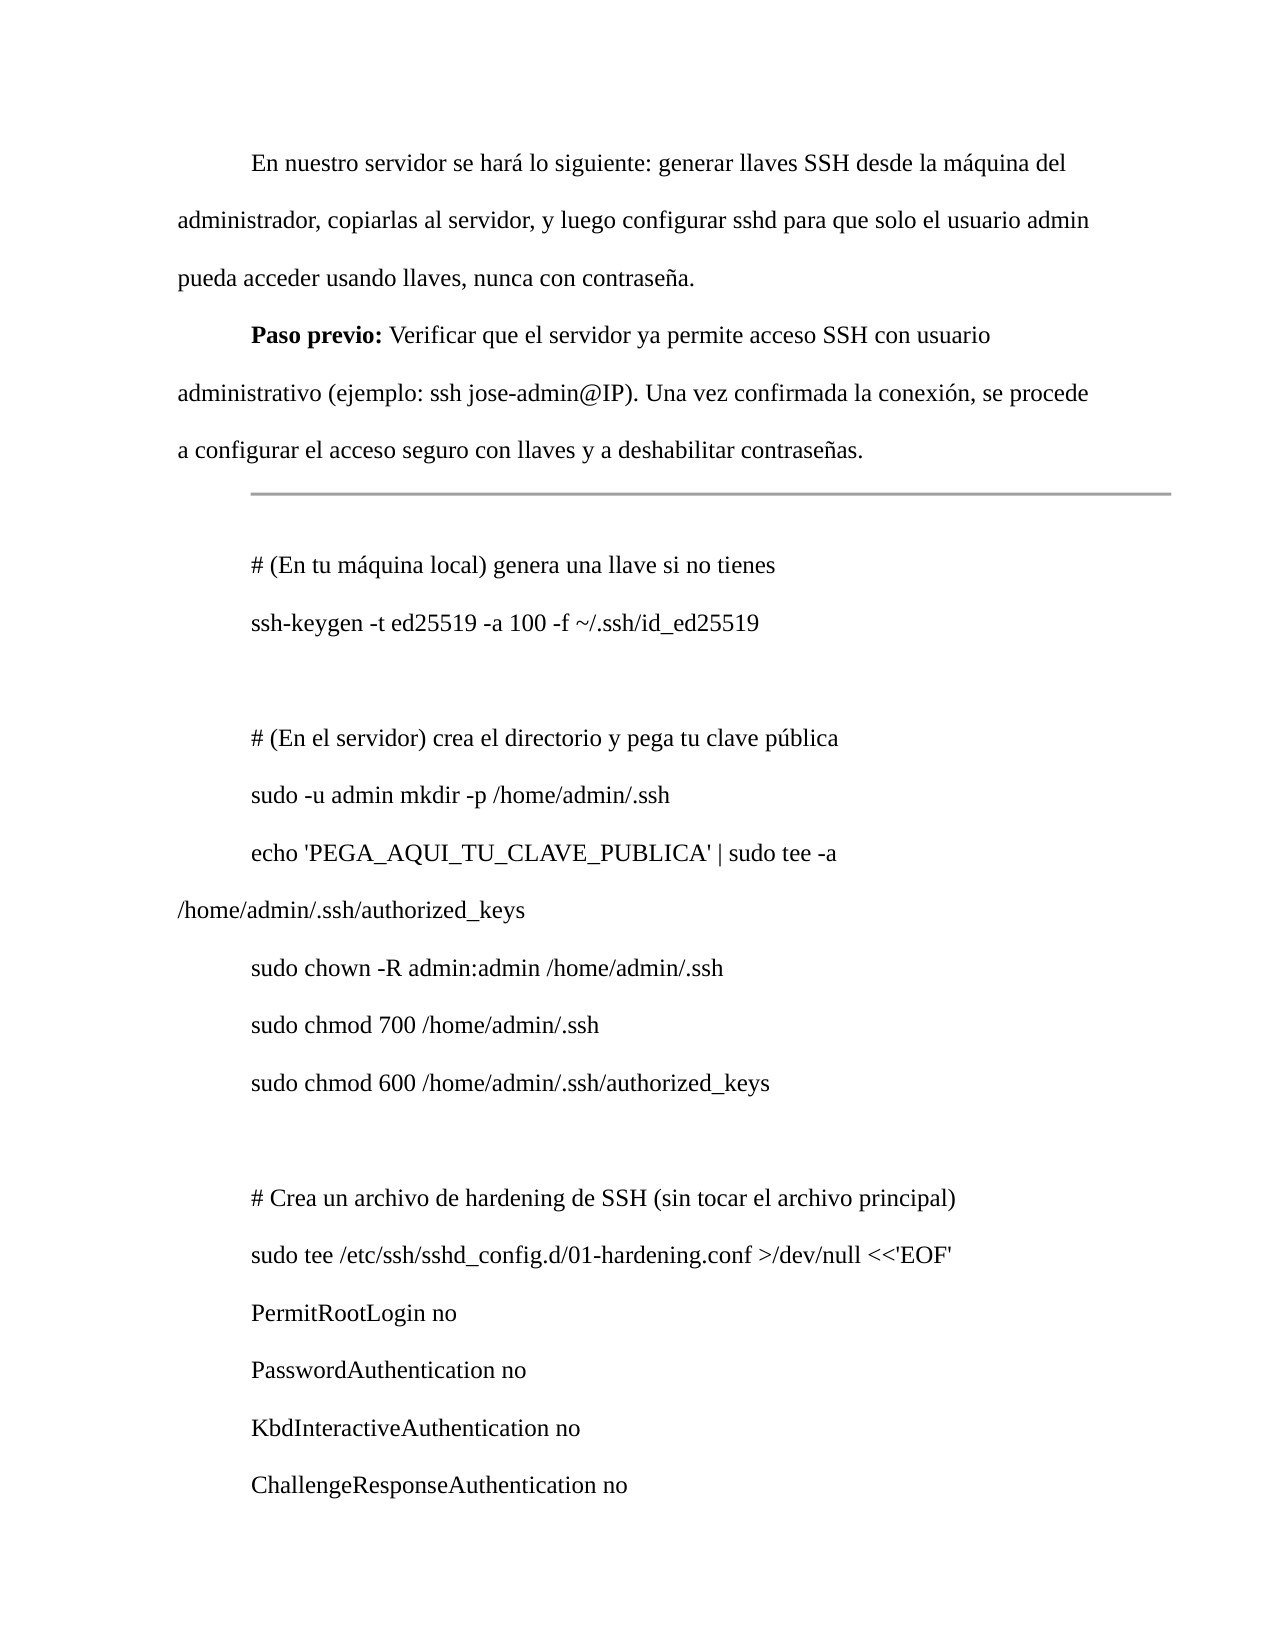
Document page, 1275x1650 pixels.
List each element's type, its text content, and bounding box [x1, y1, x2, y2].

text KbdInteractiveAuthentication no [177, 1413, 1098, 1441]
text sudo chmod 700 /home/admin/.ssh [177, 1010, 1098, 1039]
text sudo -u admin mkdir -p /home/admin/.ssh [177, 780, 1098, 809]
text ChallengeResponseAuthentication no [177, 1470, 1098, 1499]
text sudo chmod 600 /home/admin/.ssh/authorized_keys [177, 1068, 1098, 1096]
text PasswordAuthentication no [177, 1355, 1098, 1384]
text ssh-keygen -t ed25519 -a 100 -f ~/.ssh/id_ed25519 [177, 608, 1098, 636]
text sudo chown -R admin:admin /home/admin/.ssh [177, 953, 1098, 981]
text # (En el servidor) crea el directorio y pega tu clave pública [177, 723, 1098, 751]
text En nuestro servidor se hará lo siguiente: generar llaves SSH desde la máquina del administrador, copiarlas al servidor, y luego configurar sshd para que solo el usuario admin pueda acceder usando llaves, nunca con contraseña. [177, 148, 1098, 291]
text PermitRootLogin no [177, 1298, 1098, 1326]
text sudo tee /etc/ssh/sshd_config.d/01-hardening.conf >/dev/null <<'EOF' [177, 1240, 1098, 1269]
text Paso previo: Verificar que el servidor ya permite acceso SSH con usuario administrativo (ejemplo: ssh jose-admin@IP). Una vez confirmada la conexión, se procede a configurar el acceso seguro con llaves y a deshabilitar contraseñas. [177, 320, 1098, 464]
text # (En tu máquina local) genera una llave si no tienes [177, 550, 1098, 579]
text echo 'PEGA_AQUI_TU_CLAVE_PUBLICA' | sudo tee -a /home/admin/.ssh/authorized_keys [177, 838, 1098, 924]
text # Crea un archivo de hardening de SSH (sin tocar el archivo principal) [177, 1183, 1098, 1211]
